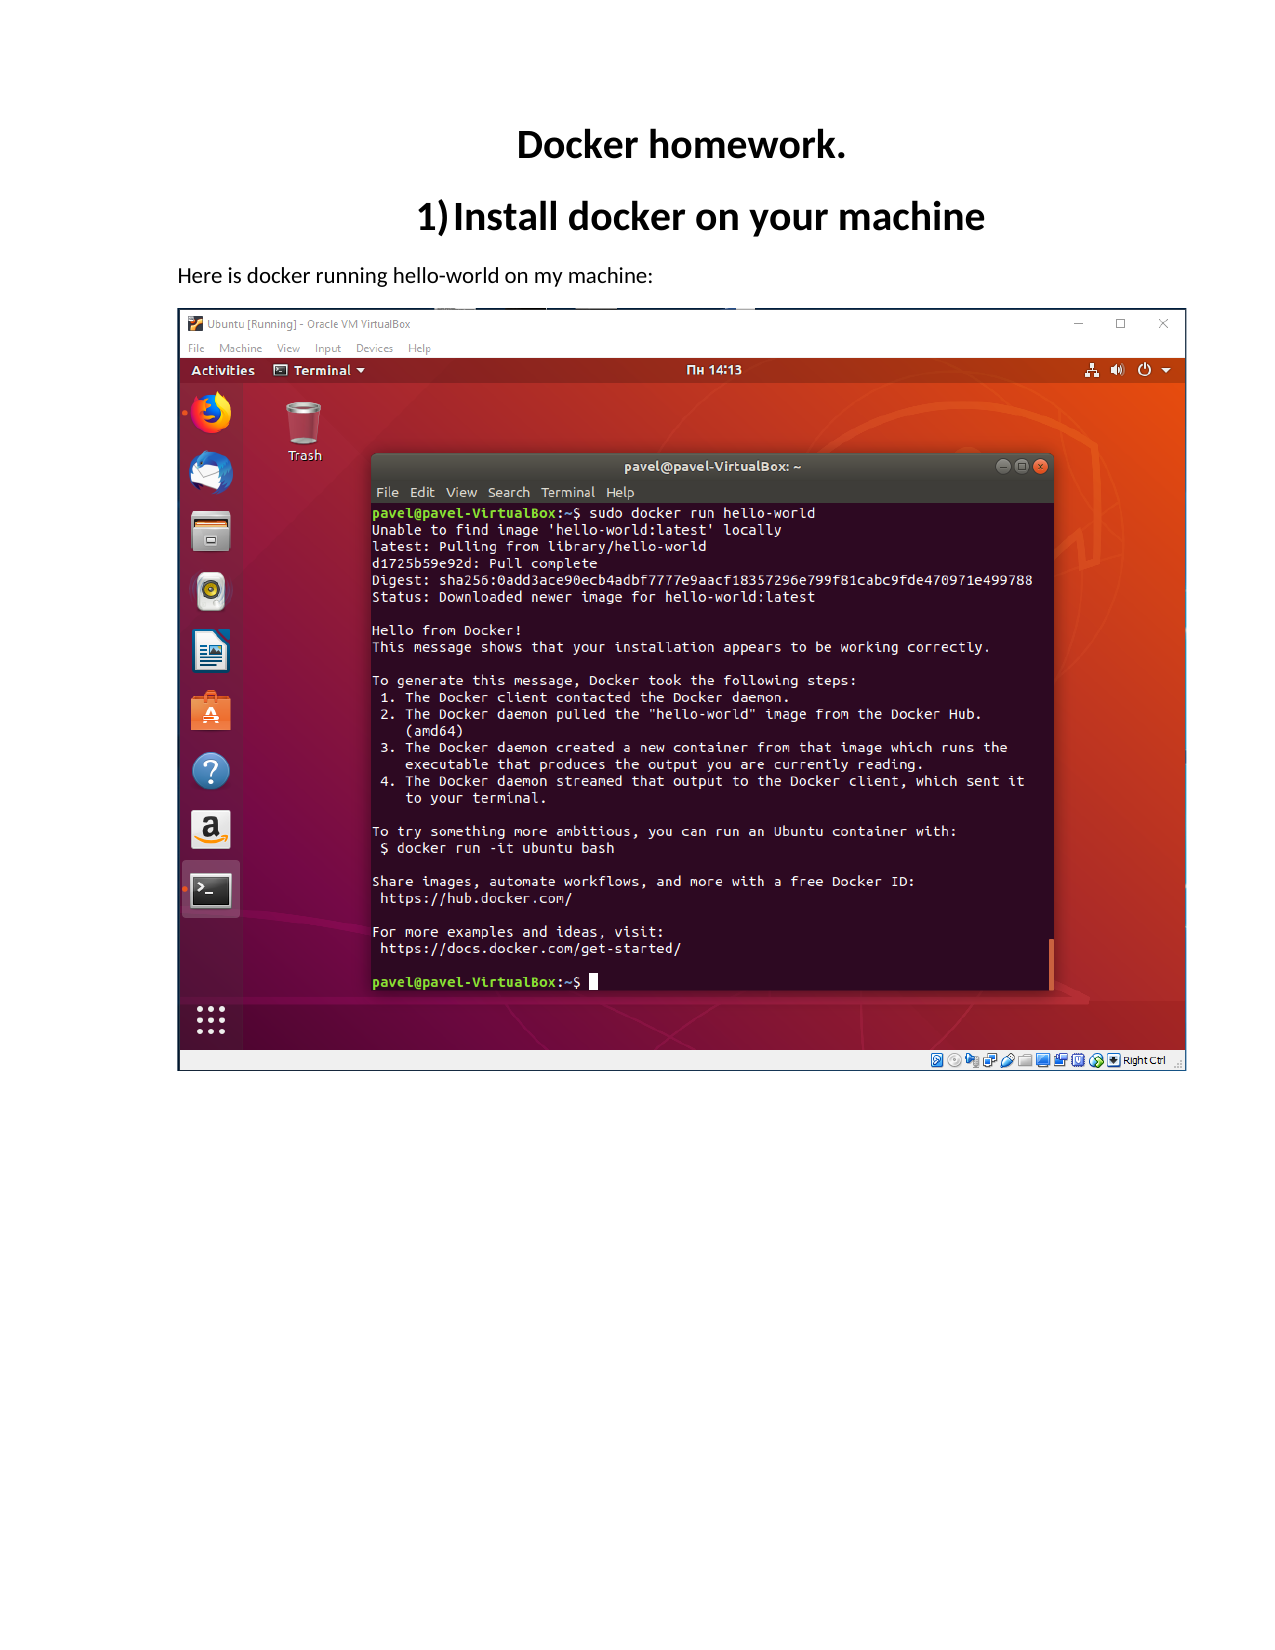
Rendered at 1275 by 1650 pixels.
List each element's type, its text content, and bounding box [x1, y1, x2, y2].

list Install docker on your machine [215, 190, 1186, 241]
text Here is docker running hello-world on my machine: [177, 261, 1186, 289]
text Docker homework. [177, 118, 1186, 169]
picture [177, 308, 1187, 1071]
